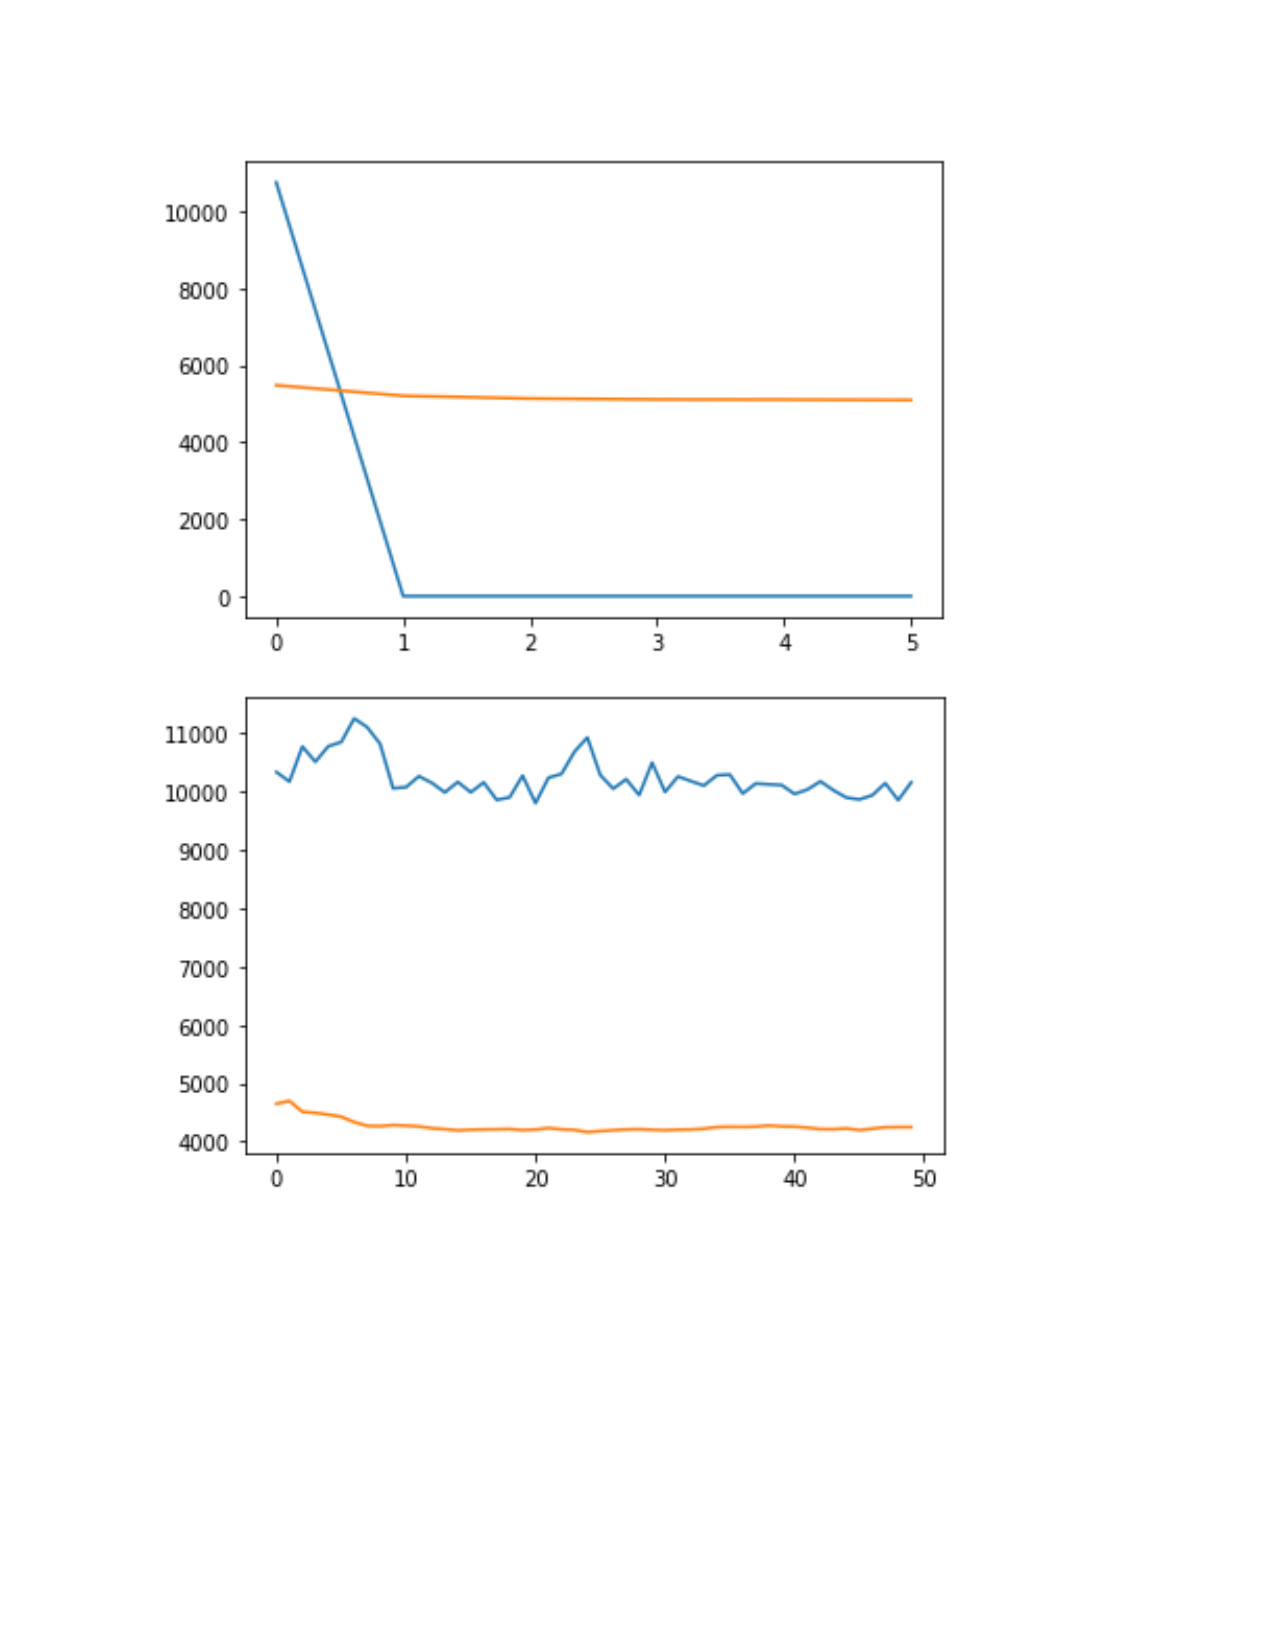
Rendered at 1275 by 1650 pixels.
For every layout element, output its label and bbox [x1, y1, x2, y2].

picture [150, 686, 957, 1204]
picture [150, 150, 957, 668]
